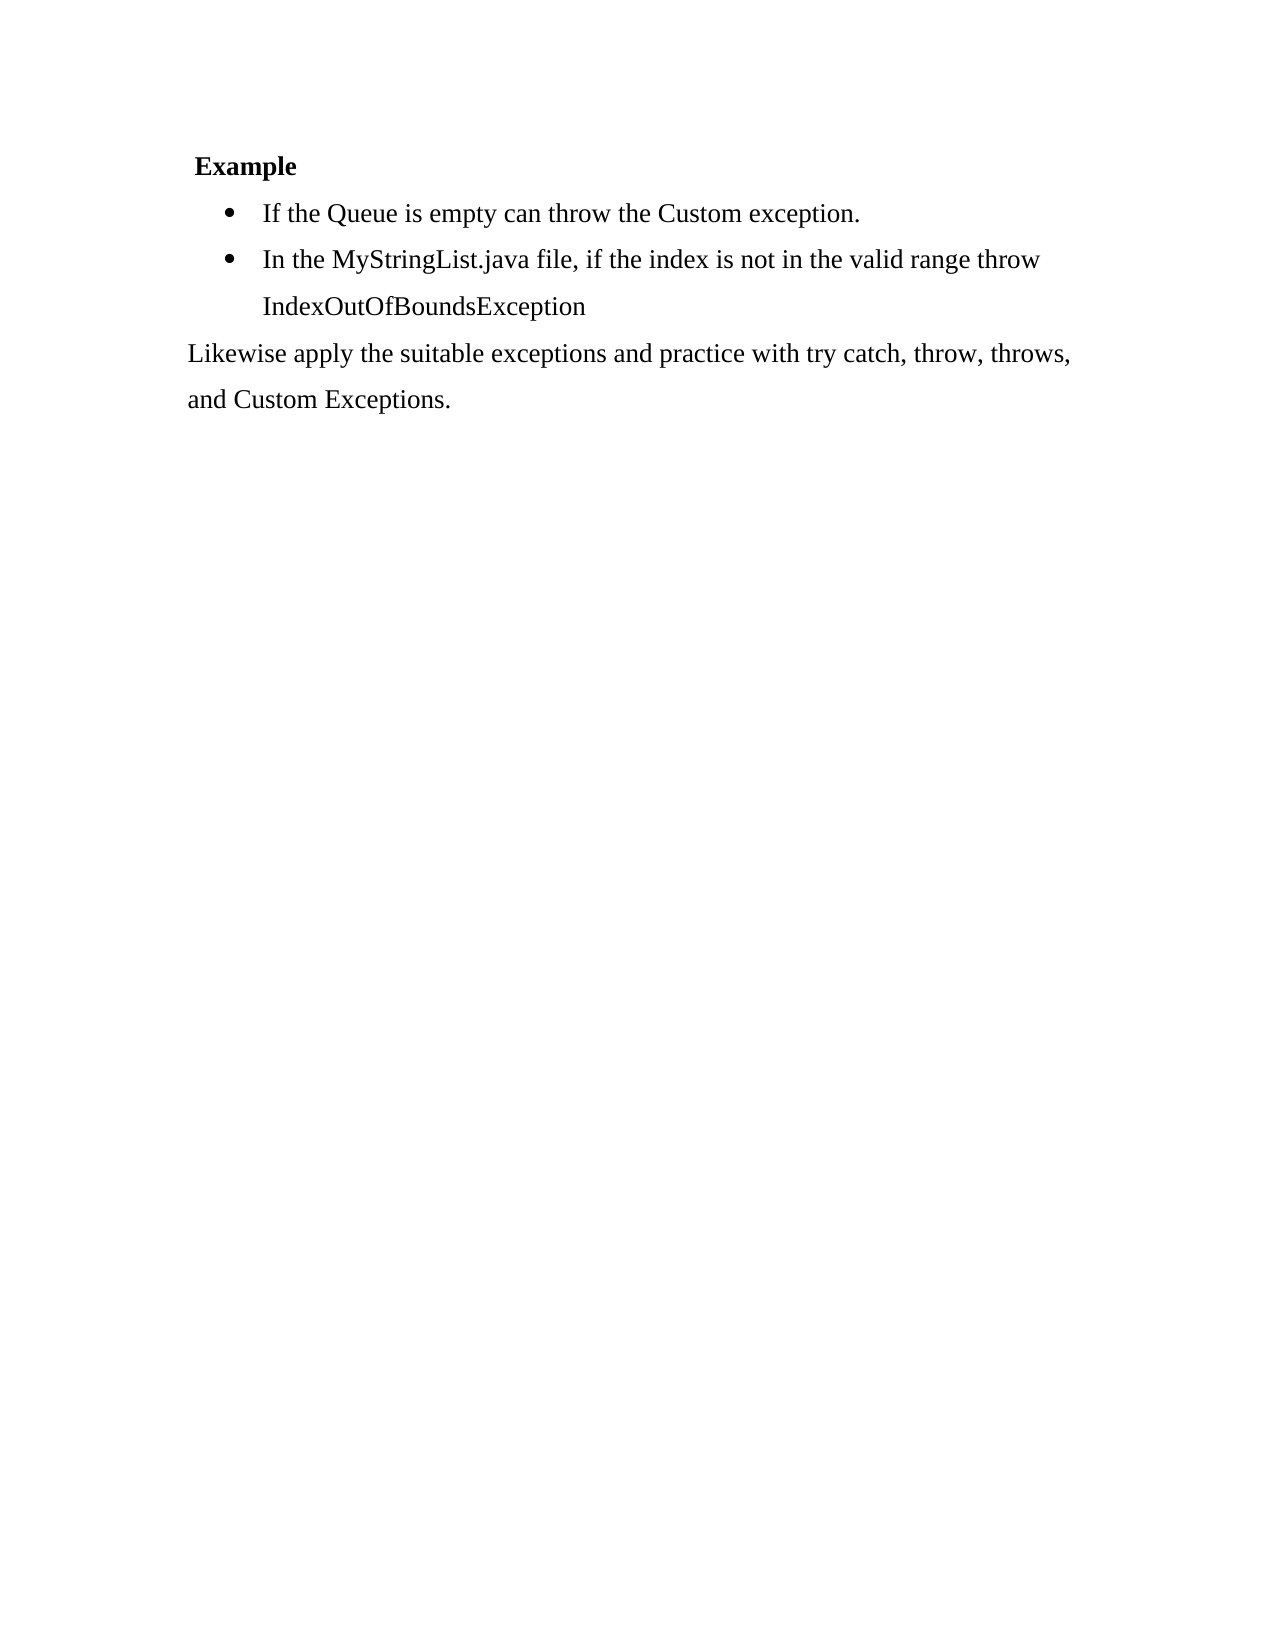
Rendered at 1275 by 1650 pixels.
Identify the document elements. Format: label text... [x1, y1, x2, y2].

list In the MyStringList.java file, if the index is not in the valid range throw IndexOutOfBoundsException [225, 243, 1087, 321]
text Likewise apply the suitable exceptions and practice with try catch, throw, throws, and Custom Exceptions. [187, 337, 1087, 415]
text Example [187, 150, 1087, 181]
list If the Queue is empty can throw the Custom exception. [225, 197, 1087, 228]
